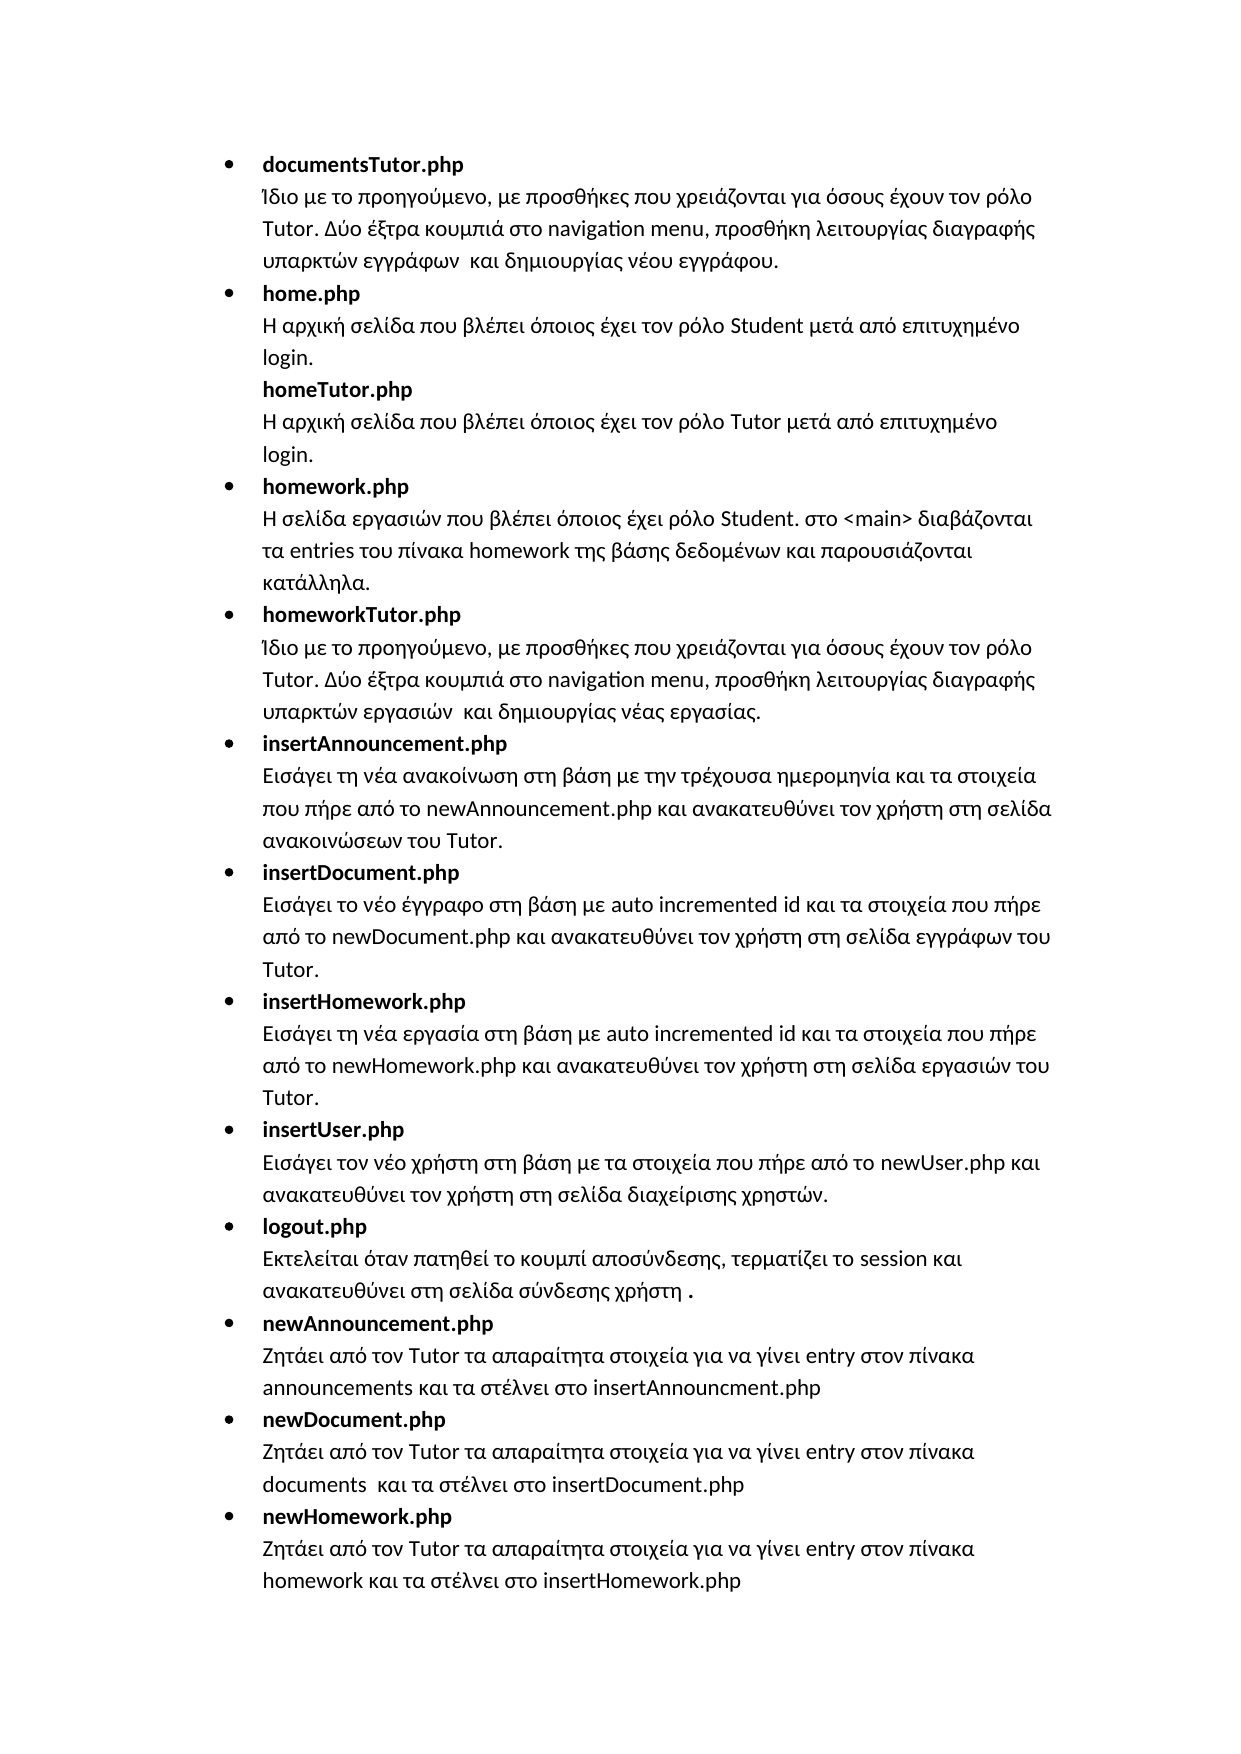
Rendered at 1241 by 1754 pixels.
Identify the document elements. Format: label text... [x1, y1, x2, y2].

list logout.php Εκτελείται όταν πατηθεί το κουμπί αποσύνδεσης, τερματίζει το session και ανακατευθύνει στη σελίδα σύνδεσης χρήστη . [225, 1212, 1053, 1304]
list insertAnnouncement.php Εισάγει τη νέα ανακοίνωση στη βάση με την τρέχουσα ημερομηνία και τα στοιχεία που πήρε από το newAnnouncement.php και ανακατευθύνει τον χρήστη στη σελίδα ανακοινώσεων του Tutor. [225, 729, 1053, 854]
list insertHomework.php Εισάγει τη νέα εργασία στη βάση με auto incremented id και τα στοιχεία που πήρε από το newHomework.php και ανακατευθύνει τον χρήστη στη σελίδα εργασιών του Tutor. [225, 987, 1053, 1111]
list newHomework.php Ζητάει από τον Tutor τα απαραίτητα στοιχεία για να γίνει entry στον πίνακα homework και τα στέλνει στο insertHomework.php [225, 1502, 1053, 1594]
list insertDocument.php Εισάγει το νέο έγγραφο στη βάση με auto incremented id και τα στοιχεία που πήρε από το newDocument.php και ανακατευθύνει τον χρήστη στη σελίδα εγγράφων του Tutor. [225, 858, 1053, 983]
list homeTutor.php Η αρχική σελίδα που βλέπει όποιος έχει τον ρόλο Tutor μετά από επιτυχημένο login. [262, 375, 1053, 468]
list home.php [225, 279, 1053, 307]
list documentsTutor.php Ίδιο με το προηγούμενο, με προσθήκες που χρειάζονται για όσους έχουν τον ρόλο Tutor. Δύο έξτρα κουμπιά στο navigation menu, προσθήκη λειτουργίας διαγραφής υπαρκτών εγγράφων και δημιουργίας νέου εγγράφου. [225, 150, 1053, 274]
list newAnnouncement.php Ζητάει από τον Tutor τα απαραίτητα στοιχεία για να γίνει entry στον πίνακα announcements και τα στέλνει στο insertAnnouncment.php [225, 1309, 1053, 1401]
list homework.php Η σελίδα εργασιών που βλέπει όποιος έχει ρόλο Student. στο <main> διαβάζονται τα entries του πίνακα homework της βάσης δεδομένων και παρουσιάζονται κατάλληλα. [225, 472, 1053, 596]
list homeworkTutor.php Ίδιο με το προηγούμενο, με προσθήκες που χρειάζονται για όσους έχουν τον ρόλο Tutor. Δύο έξτρα κουμπιά στο navigation menu, προσθήκη λειτουργίας διαγραφής υπαρκτών εργασιών και δημιουργίας νέας εργασίας. [225, 601, 1053, 725]
list newDocument.php Ζητάει από τον Tutor τα απαραίτητα στοιχεία για να γίνει entry στον πίνακα documents και τα στέλνει στο insertDocument.php [225, 1405, 1053, 1498]
list insertUser.php Εισάγει τον νέο χρήστη στη βάση με τα στοιχεία που πήρε από το newUser.php και ανακατευθύνει τον χρήστη στη σελίδα διαχείρισης χρηστών. [225, 1116, 1053, 1208]
list Η αρχική σελίδα που βλέπει όποιος έχει τον ρόλο Student μετά από επιτυχημένο login. [262, 311, 1053, 371]
